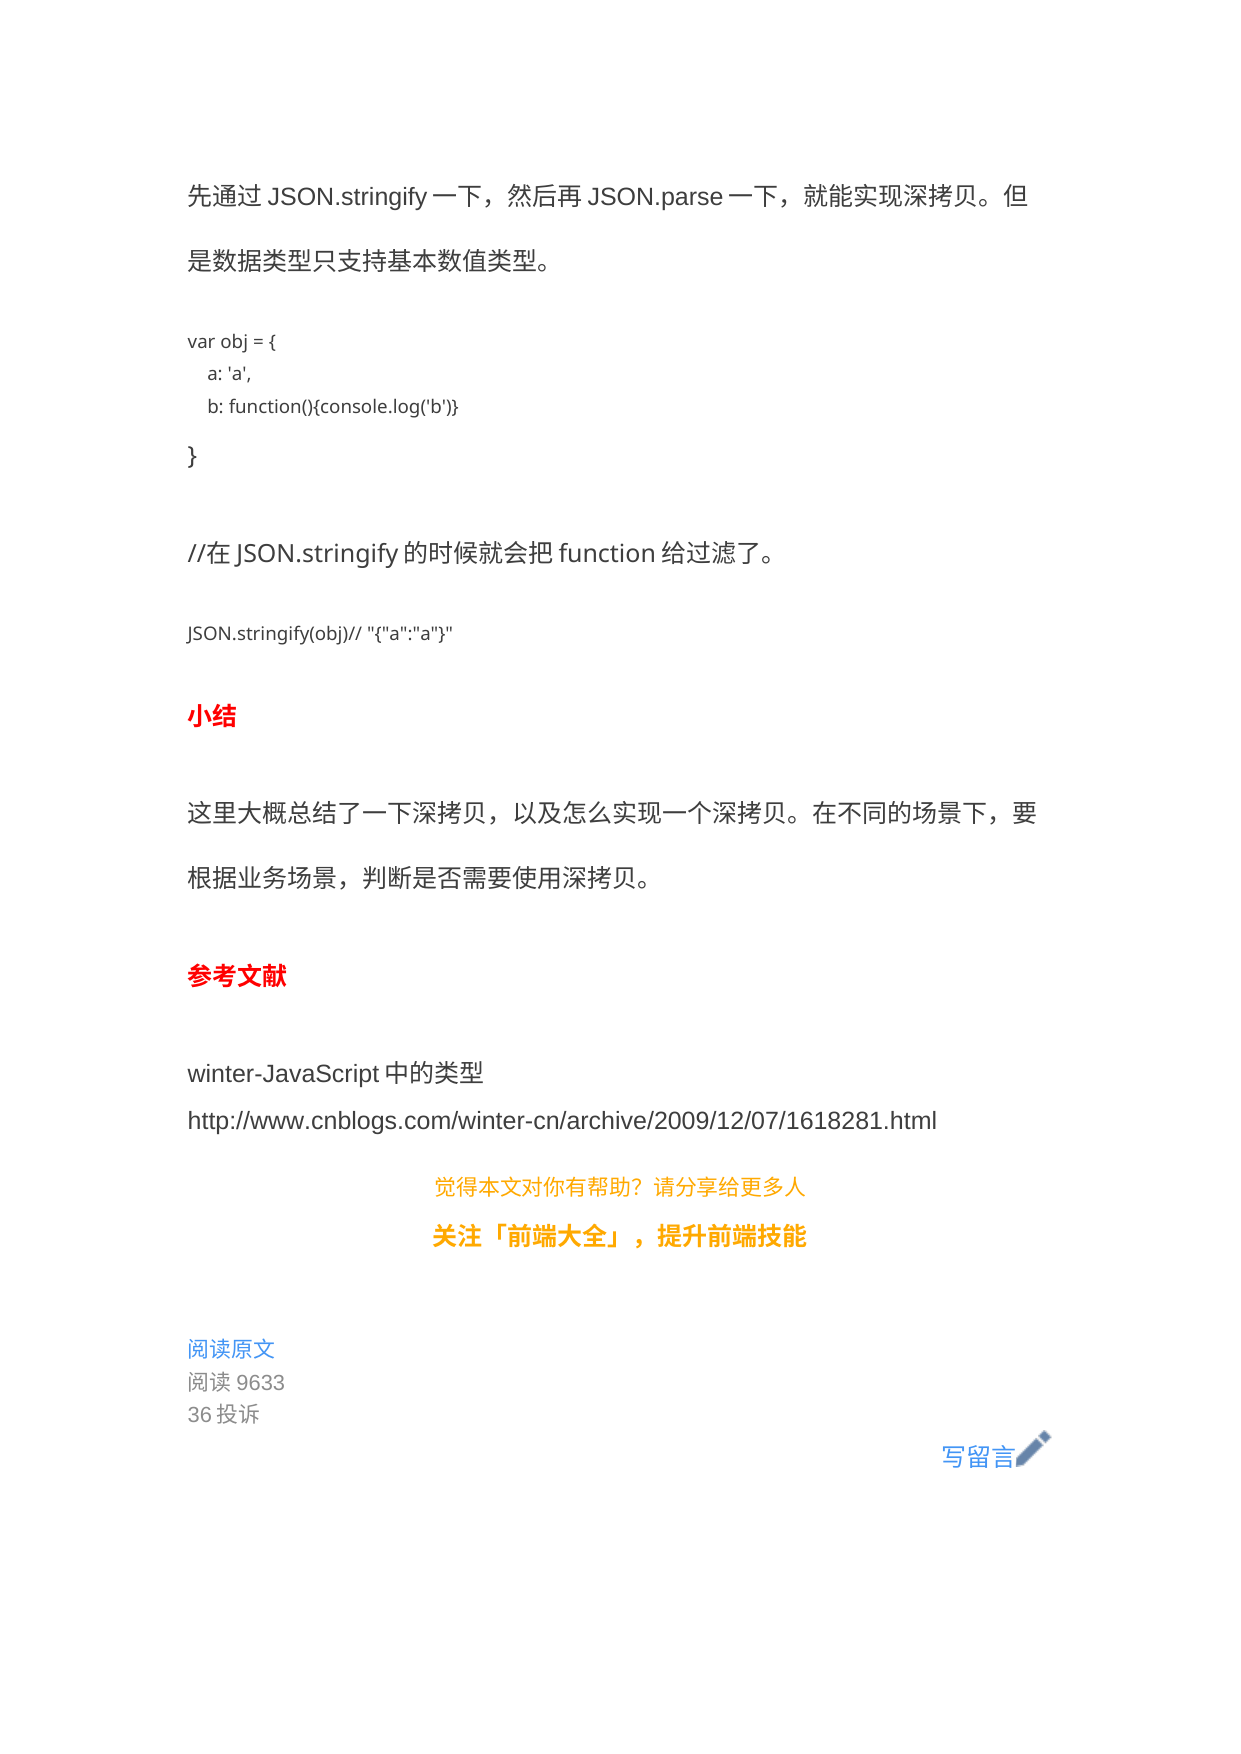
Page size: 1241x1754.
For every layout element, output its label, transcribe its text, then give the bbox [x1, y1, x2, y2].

text var obj = { [187, 324, 1053, 357]
text 觉得本文对你有帮助？请分享给更多人 [187, 1169, 1053, 1202]
text 36投诉 [187, 1397, 1053, 1429]
text 阅读原文 [187, 1332, 1053, 1364]
text 关注「前端大全」，提升前端技能 [187, 1202, 1053, 1267]
text b: function(){console.log('b')} [187, 389, 1053, 422]
text 这里大概总结了一下深拷贝，以及怎么实现一个深拷贝。在不同的场景下，要根据业务场景，判断是否需要使用深拷贝。 [187, 779, 1053, 909]
text 阅读 9633 [187, 1364, 1053, 1397]
text 先通过JSON.stringify一下，然后再JSON.parse一下，就能实现深拷贝。但是数据类型只支持基本数值类型。 [187, 162, 1053, 292]
text 参考文献 [187, 942, 1053, 1007]
text } [187, 422, 1053, 487]
text winter-JavaScript中的类型 http://www.cnblogs.com/winter-cn/archive/2009/12/07/1618281.html [187, 1039, 1053, 1137]
text JSON.stringify(obj)// "{"a":"a"}" [187, 617, 1053, 649]
text //在JSON.stringify的时候就会把function给过滤了。 [187, 519, 1053, 584]
text 写留言 [187, 1429, 1053, 1494]
text a: 'a', [187, 357, 1053, 389]
picture [1015, 1429, 1053, 1467]
text 小结 [187, 682, 1053, 747]
